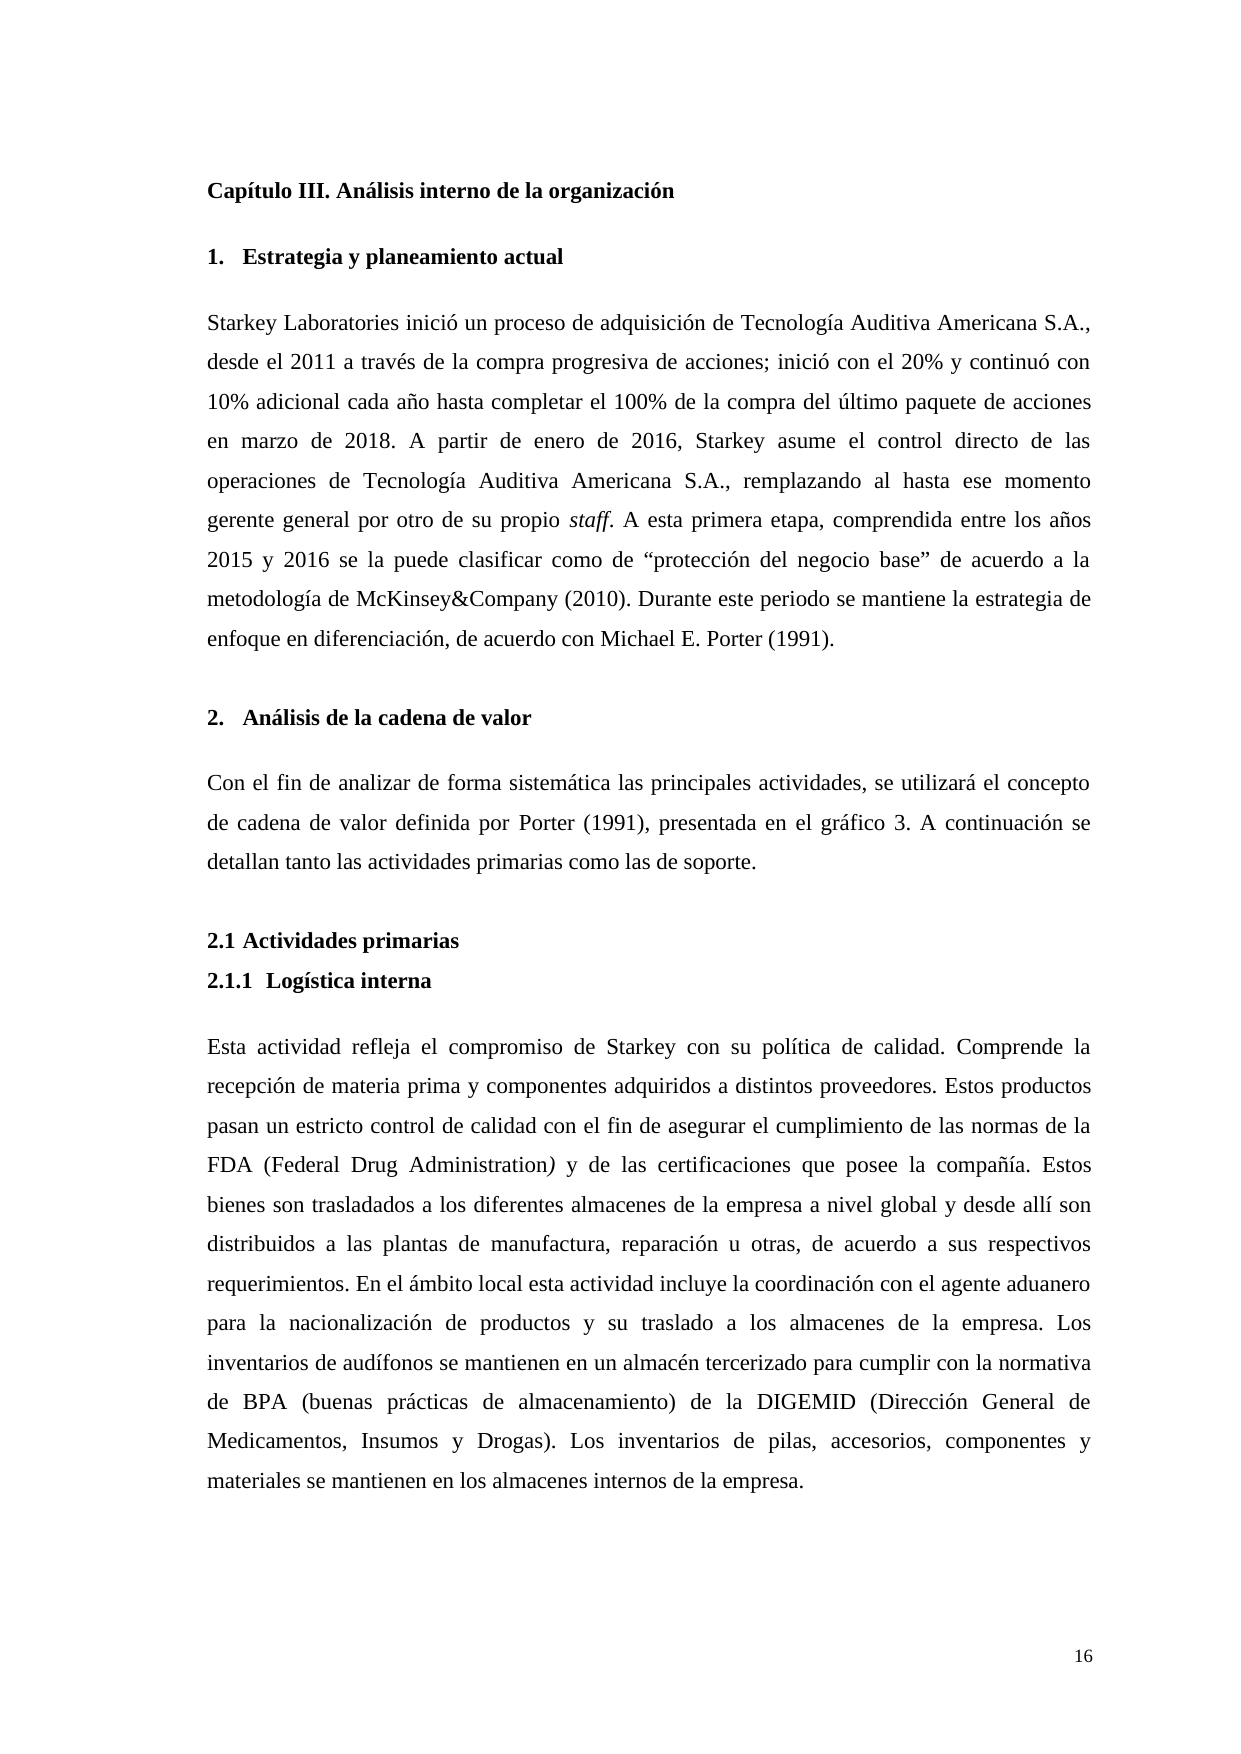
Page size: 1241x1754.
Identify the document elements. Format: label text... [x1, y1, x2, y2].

text Con el fin de analizar de forma sistemática las principales actividades, se utilizará el concepto de cadena de valor definida por Porter (1991), presentada en el gráfico 3. A continuación se detallan tanto las actividades primarias como las de soporte. [207, 769, 1092, 875]
text 2.1.1 Logística interna [207, 967, 1092, 993]
text Esta actividad refleja el compromiso de Starkey con su política de calidad. Comprende la recepción de materia prima y componentes adquiridos a distintos proveedores. Estos productos pasan un estricto control de calidad con el fin de asegurar el cumplimiento de las normas de la FDA (Federal Drug Administration) y de las certificaciones que posee la compañía. Estos bienes son trasladados a los diferentes almacenes de la empresa a nivel global y desde allí son distribuidos a las plantas de manufactura, reparación u otras, de acuerdo a sus respectivos requerimientos. En el ámbito local esta actividad incluye la coordinación con el agente aduanero para la nacionalización de productos y su traslado a los almacenes de la empresa. Los inventarios de audífonos se mantienen en un almacén tercerizado para cumplir con la normativa de BPA (buenas prácticas de almacenamiento) de la DIGEMID (Dirección General de Medicamentos, Insumos y Drogas). Los inventarios de pilas, accesorios, componentes y materiales se mantienen en los almacenes internos de la empresa. [207, 1033, 1092, 1493]
text 2.1 Actividades primarias [207, 927, 1092, 954]
text Starkey Laboratories inició un proceso de adquisición de Tecnología Auditiva Americana S.A., desde el 2011 a través de la compra progresiva de acciones; inició con el 20% y continuó con 10% adicional cada año hasta completar el 100% de la compra del último paquete de acciones en marzo de 2018. A partir de enero de 2016, Starkey asume el control directo de las operaciones de Tecnología Auditiva Americana S.A., remplazando al hasta ese momento gerente general por otro de su propio staff. A esta primera etapa, comprendida entre los años 2015 y 2016 se la puede clasificar como de “protección del negocio base” de acuerdo a la metodología de McKinsey&Company (2010). Durante este periodo se mantiene la estrategia de enfoque en diferenciación, de acuerdo con Michael E. Porter (1991). [207, 309, 1092, 651]
text 1. Estrategia y planeamiento actual [207, 243, 1092, 269]
text 2. Análisis de la cadena de valor [207, 704, 1092, 730]
text Capítulo III. Análisis interno de la organización [207, 177, 1092, 203]
